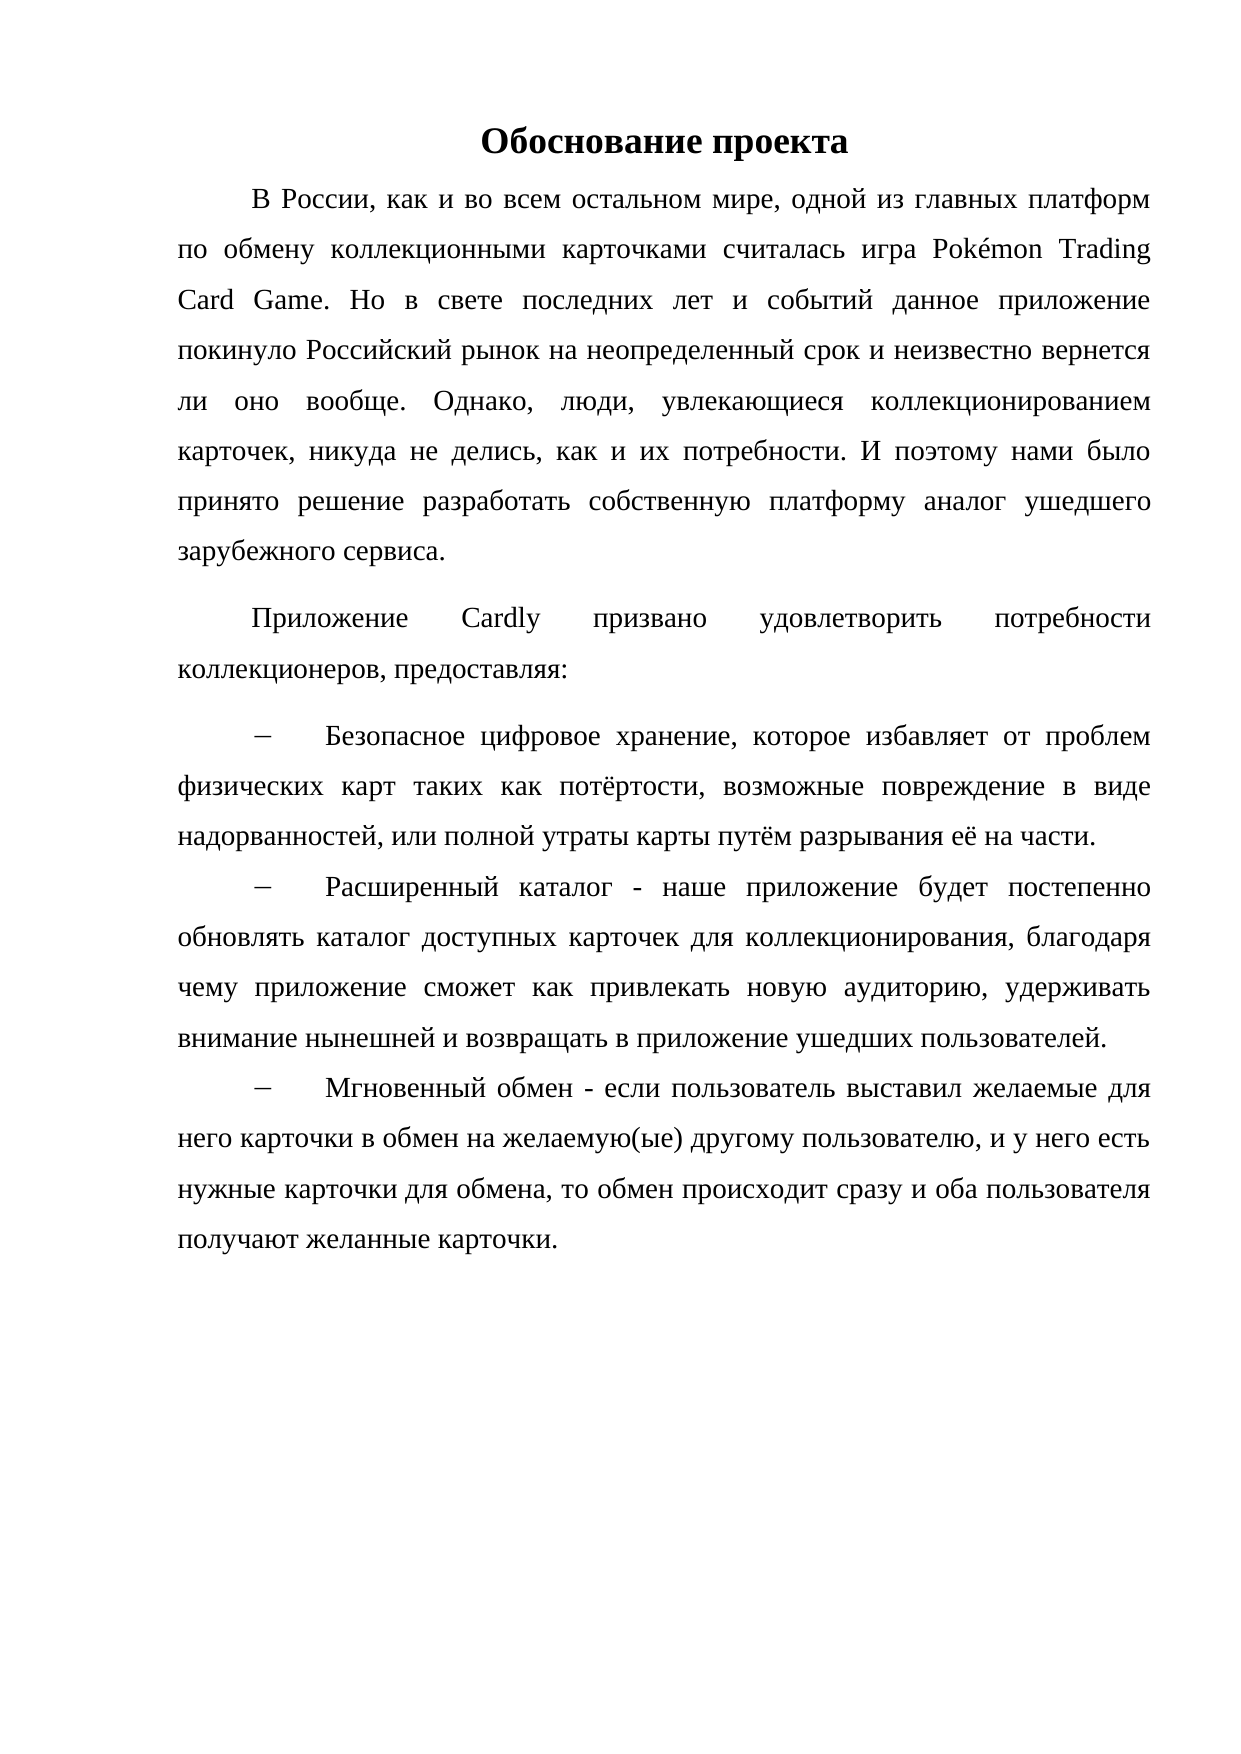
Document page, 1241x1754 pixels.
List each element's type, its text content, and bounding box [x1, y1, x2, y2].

text Приложение Cardly призвано удовлетворить потребности коллекционеров, предоставляя: [177, 601, 1152, 684]
text В России, как и во всем остальном мире, одной из главных платформ по обмену коллекционными карточками считалась игра Pokémon Trading Card Game. Но в свете последних лет и событий данное приложение покинуло Российский рынок на неопределенный срок и неизвестно вернется ли оно вообще. Однако, люди, увлекающиеся коллекционированием карточек, никуда не делись, как и их потребности. И поэтому нами было принято решение разработать собственную платформу аналог ушедшего зарубежного сервиса. [177, 181, 1152, 567]
list Расширенный каталог - наше приложение будет постепенно обновлять каталог доступных карточек для коллекционирования, благодаря чему приложение сможет как привлекать новую аудиторию, удерживать внимание нынешней и возвращать в приложение ушедших пользователей. [177, 869, 1152, 1053]
list Безопасное цифровое хранение, которое избавляет от проблем физических карт таких как потёртости, возможные повреждение в виде надорванностей, или полной утраты карты путём разрывания её на части. [177, 718, 1152, 852]
text Обоснование проекта [177, 118, 1152, 161]
list Мгновенный обмен - если пользователь выставил желаемые для него карточки в обмен на желаемую(ые) другому пользователю, и у него есть нужные карточки для обмена, то обмен происходит сразу и оба пользователя получают желанные карточки. [177, 1070, 1152, 1255]
